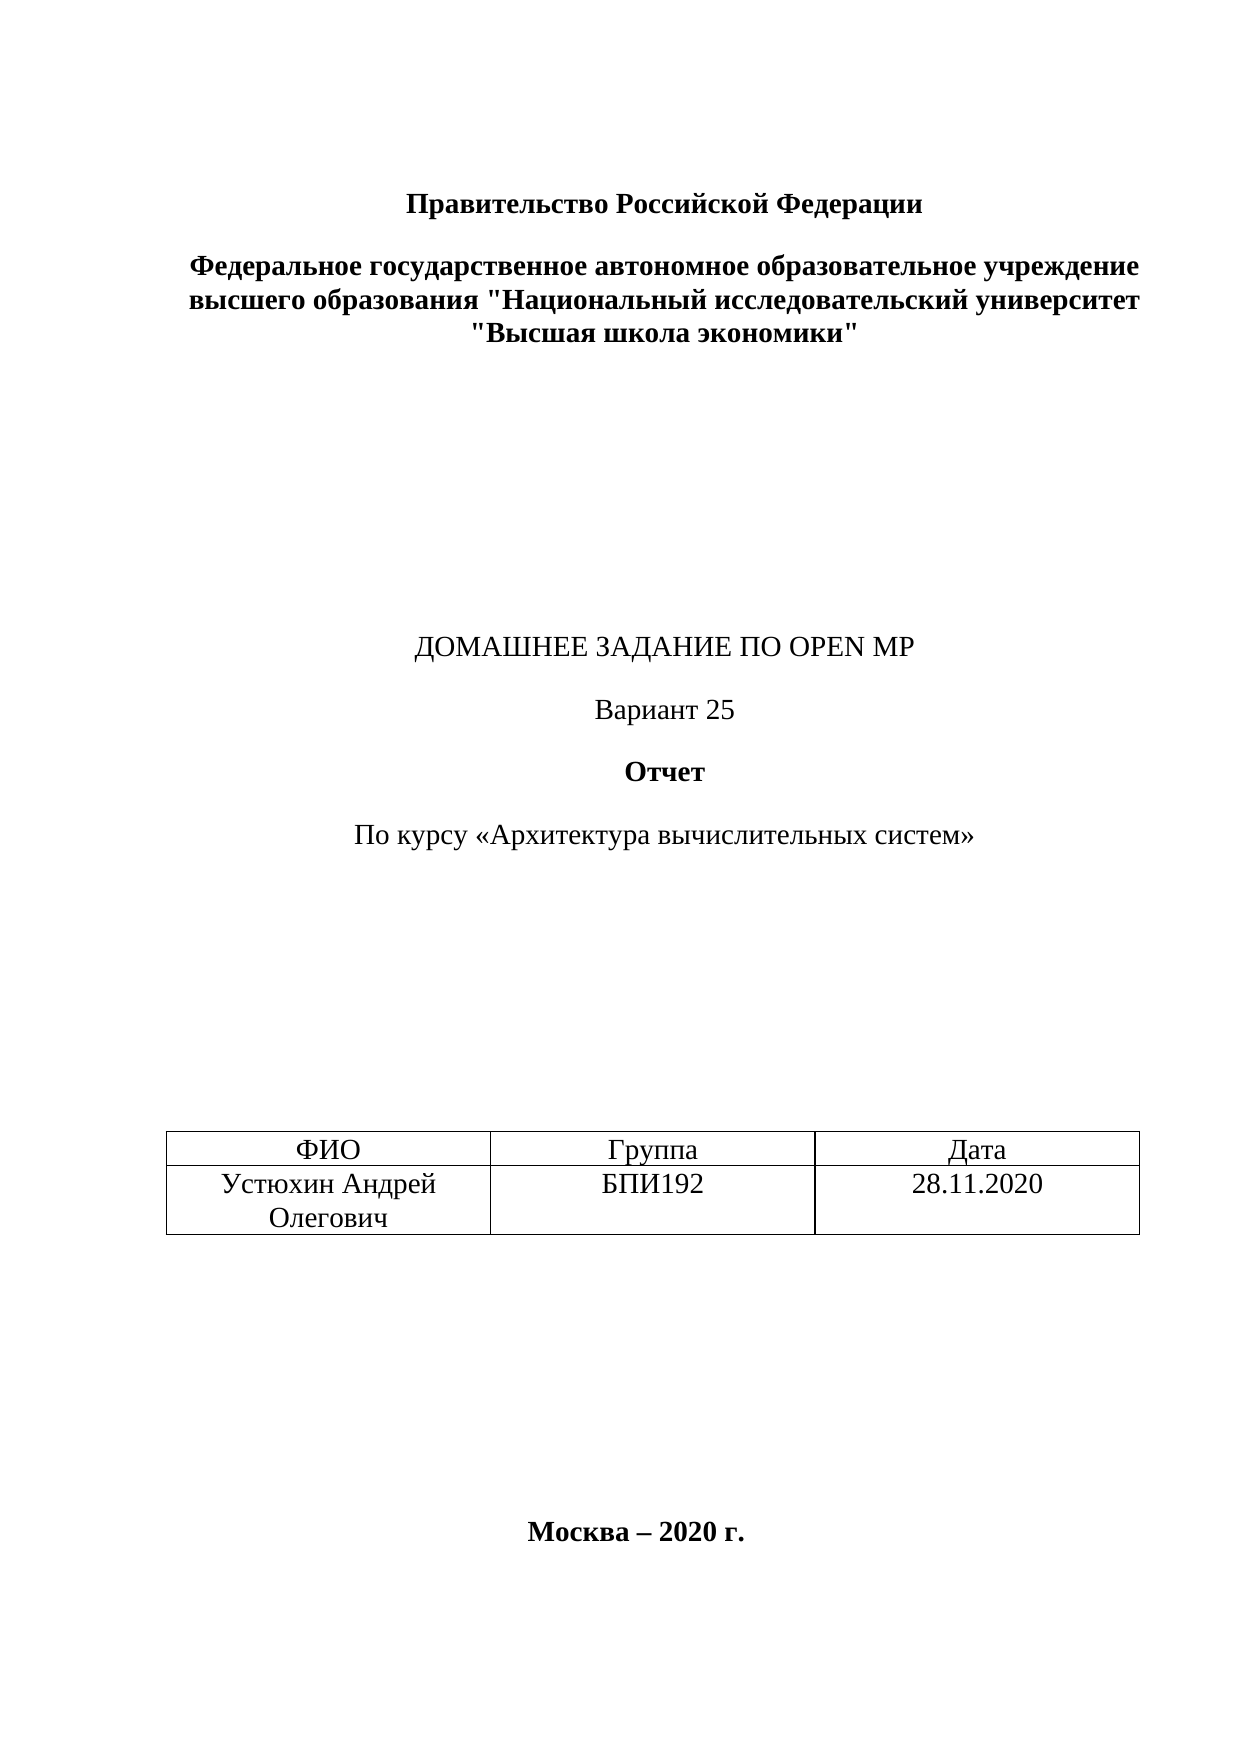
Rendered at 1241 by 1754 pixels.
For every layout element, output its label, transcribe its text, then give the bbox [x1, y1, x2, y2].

text По курсу «Архитектура вычислительных систем» [177, 817, 1152, 851]
text Правительство Российской Федерации [177, 186, 1152, 219]
table_header Группа [491, 1132, 814, 1165]
text Москва – 2020 г. [177, 1514, 1152, 1548]
text Отчет [177, 754, 1152, 788]
table_header ФИО [167, 1132, 490, 1165]
text ДОМАШНЕЕ ЗАДАНИЕ ПО OPEN MP [177, 629, 1152, 663]
table_header Дата [816, 1132, 1139, 1165]
table_cell Устюхин Андрей Олегович [167, 1166, 490, 1233]
text Федеральное государственное автономное образовательное учреждение высшего образования "Национальный исследовательский университет "Высшая школа экономики" [177, 248, 1152, 349]
table_cell 28.11.2020 [816, 1166, 1139, 1233]
table_cell БПИ192 [491, 1166, 814, 1233]
text Вариант 25 [177, 692, 1152, 725]
